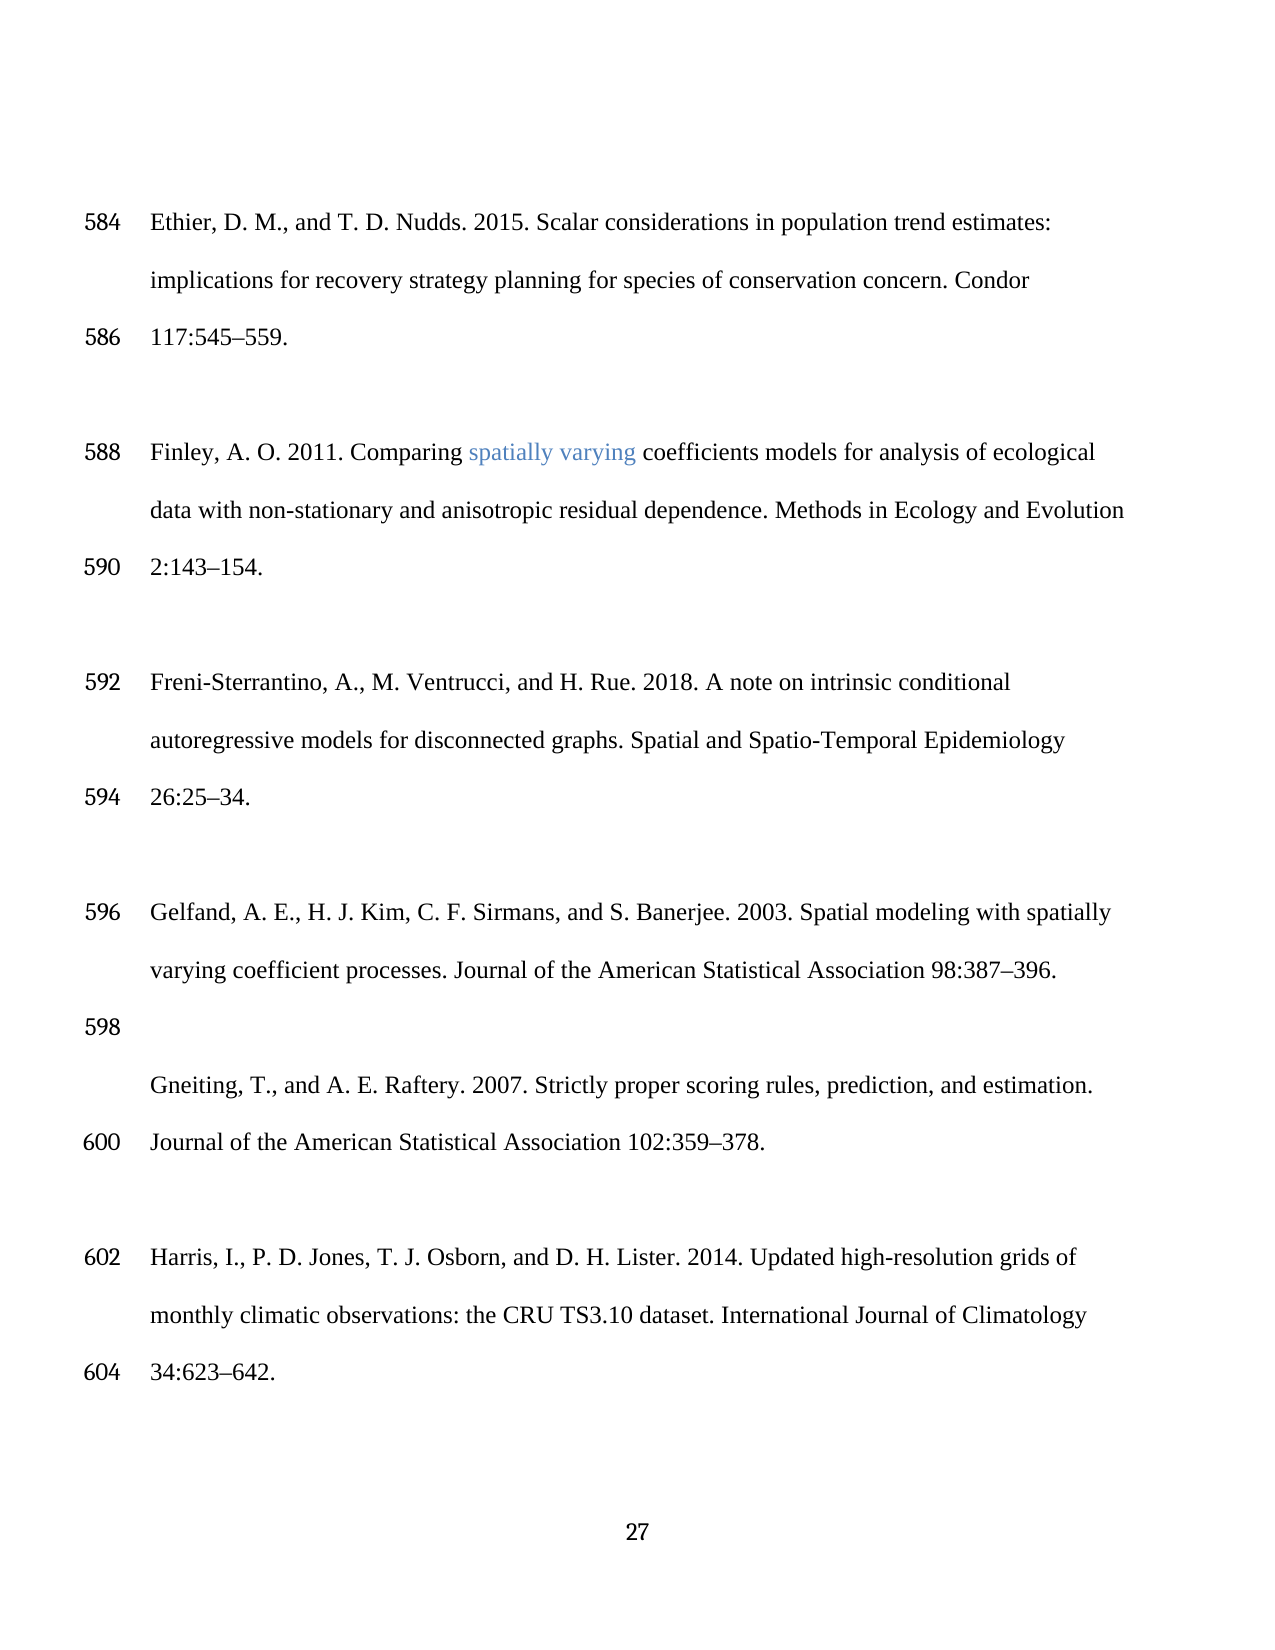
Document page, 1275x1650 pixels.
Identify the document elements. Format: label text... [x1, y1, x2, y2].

text Harris, I., P. D. Jones, T. J. Osborn, and D. H. Lister. 2014. Updated high-resolution grids of monthly climatic observations: the CRU TS3.10 dataset. International Journal of Climatology 34:623–642. [150, 1242, 1125, 1386]
text Gelfand, A. E., H. J. Kim, C. F. Sirmans, and S. Banerjee. 2003. Spatial modeling with spatially varying coefficient processes. Journal of the American Statistical Association 98:387–396. [150, 897, 1125, 984]
text Gneiting, T., and A. E. Raftery. 2007. Strictly proper scoring rules, prediction, and estimation. Journal of the American Statistical Association 102:359–378. [150, 1070, 1125, 1156]
text Finley, A. O. 2011. Comparing spatially varying coefficients models for analysis of ecological data with non-stationary and anisotropic residual dependence. Methods in Ecology and Evolution 2:143–154. [150, 437, 1125, 581]
text Freni-Sterrantino, A., M. Ventrucci, and H. Rue. 2018. A note on intrinsic conditional autoregressive models for disconnected graphs. Spatial and Spatio-Temporal Epidemiology 26:25–34. [150, 667, 1125, 811]
